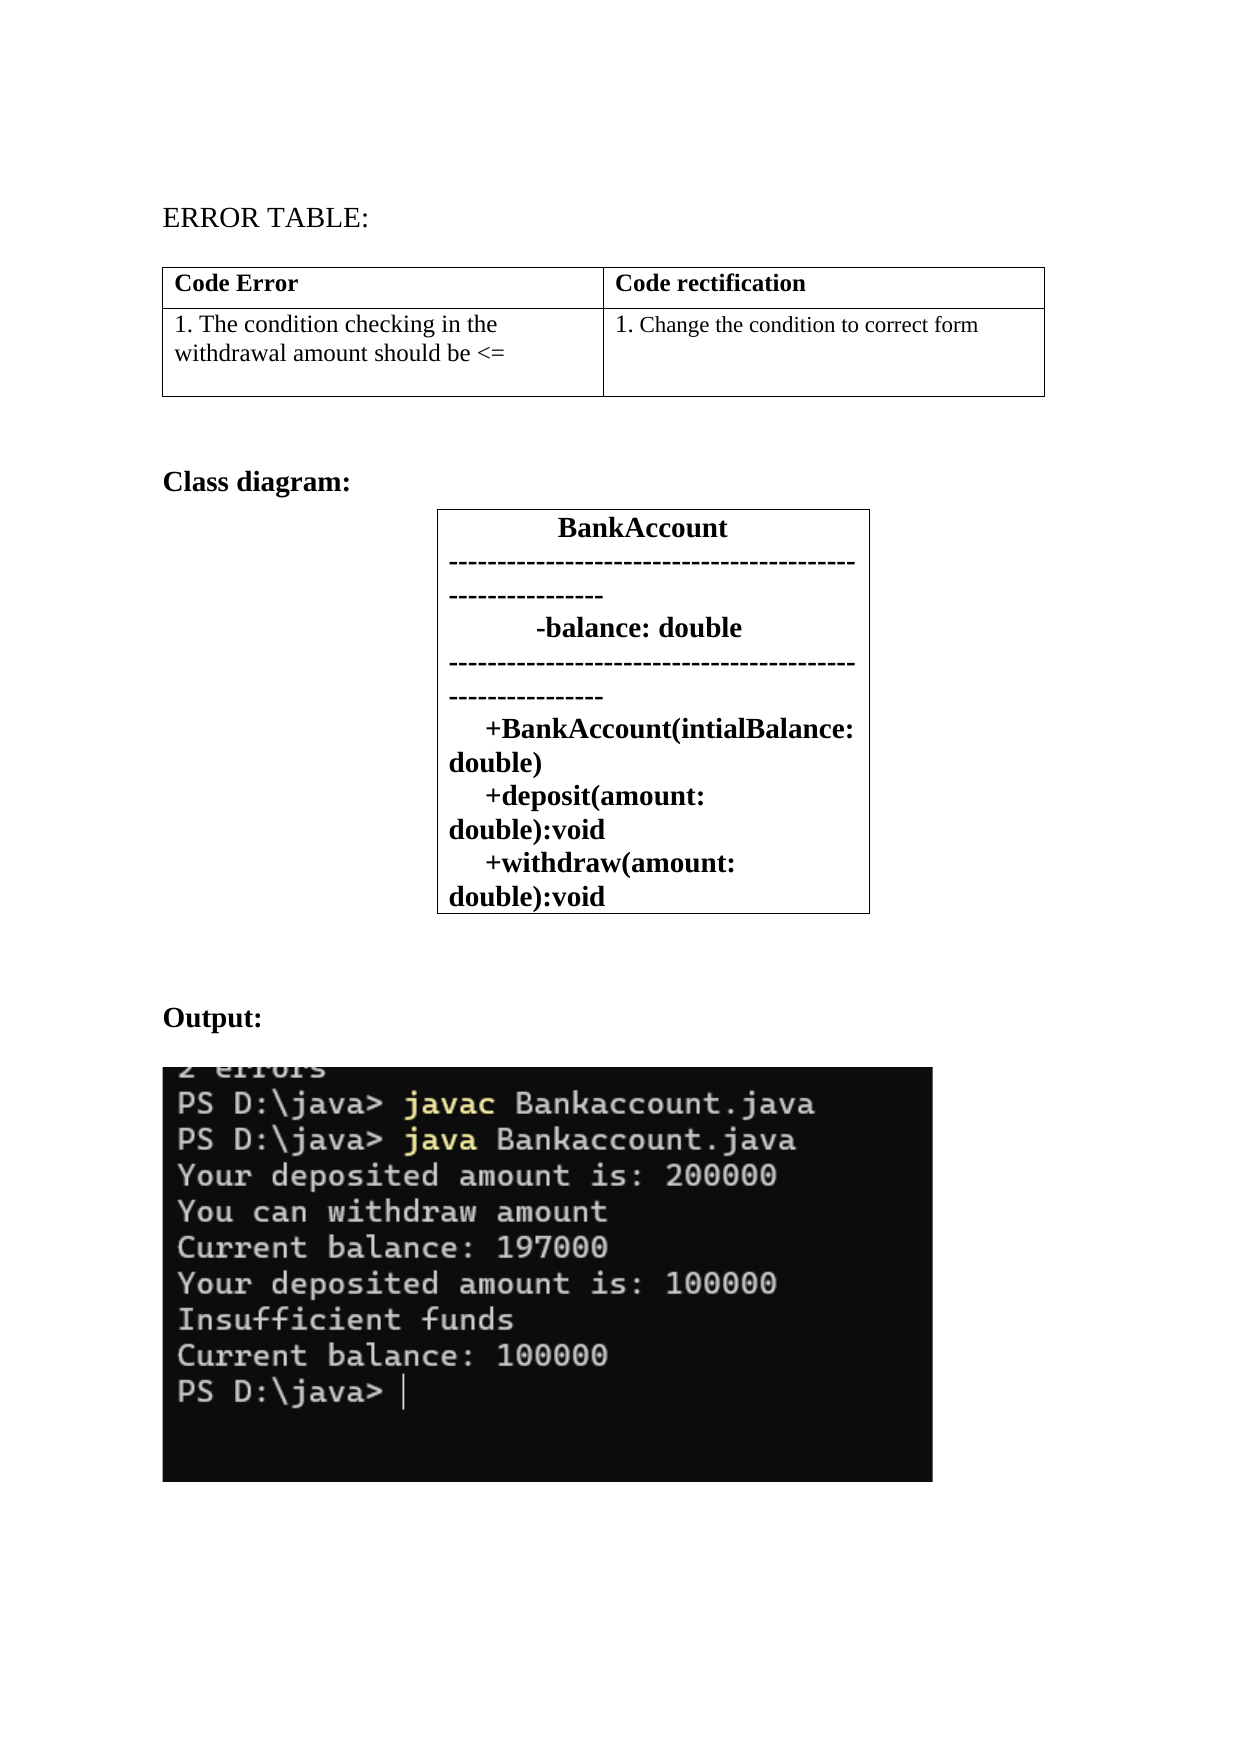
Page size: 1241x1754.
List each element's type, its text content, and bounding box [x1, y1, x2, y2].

table_header BankAccount ---------------------------------------------------------- -balance: double ---------------------------------------------------------- +BankAccount(intialBalance: double) +deposit(amount: double):void +withdraw(amount: double):void [438, 510, 869, 912]
text Output: [162, 1000, 1122, 1034]
text Class diagram: [162, 464, 1122, 497]
table_header Code rectification [604, 268, 1044, 308]
table_header Code Error [163, 268, 603, 308]
table_cell 1. Change the condition to correct form [604, 309, 1044, 396]
picture [162, 1067, 933, 1482]
text ERROR TABLE: [162, 200, 1122, 233]
table_cell 1. The condition checking in the withdrawal amount should be <= [163, 309, 603, 396]
